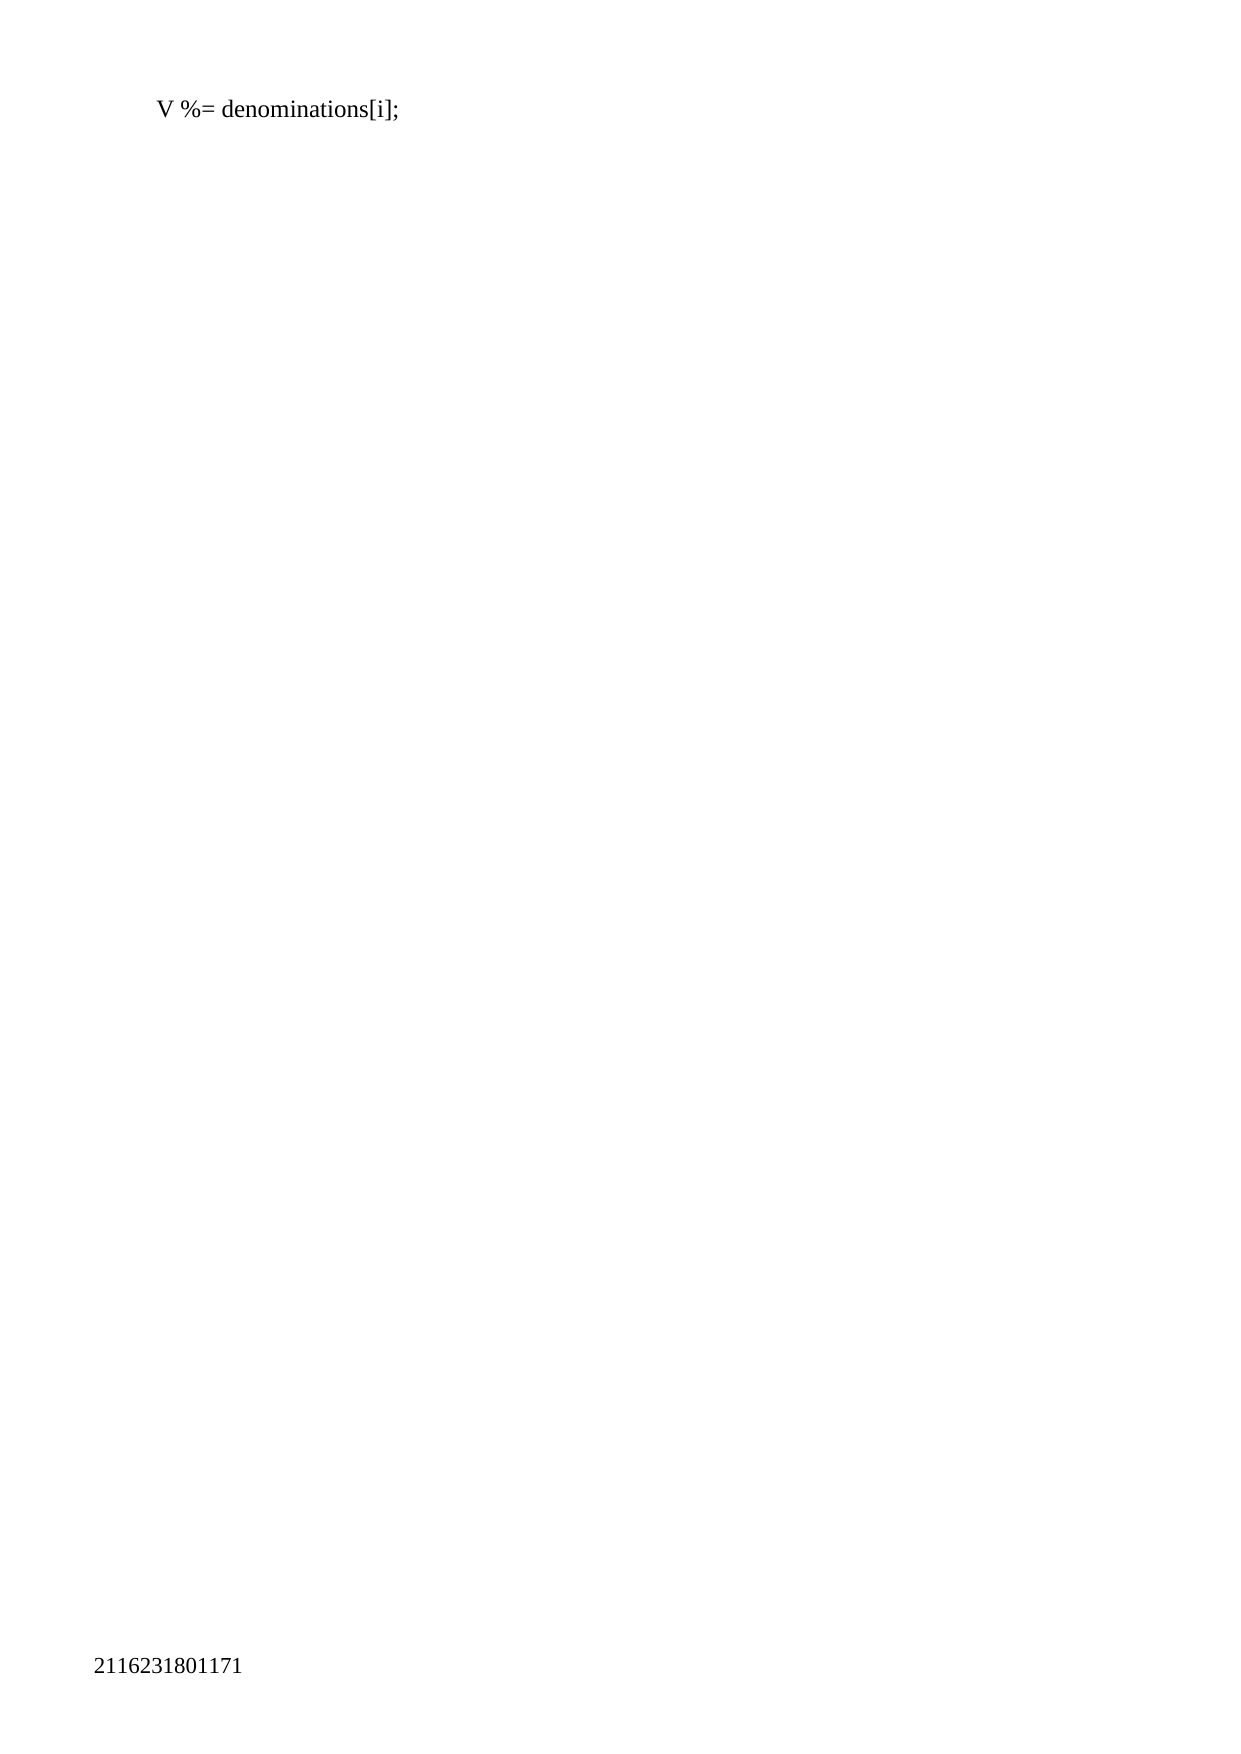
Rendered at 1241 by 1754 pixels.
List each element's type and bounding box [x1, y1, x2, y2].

text [156, 94, 476, 122]
